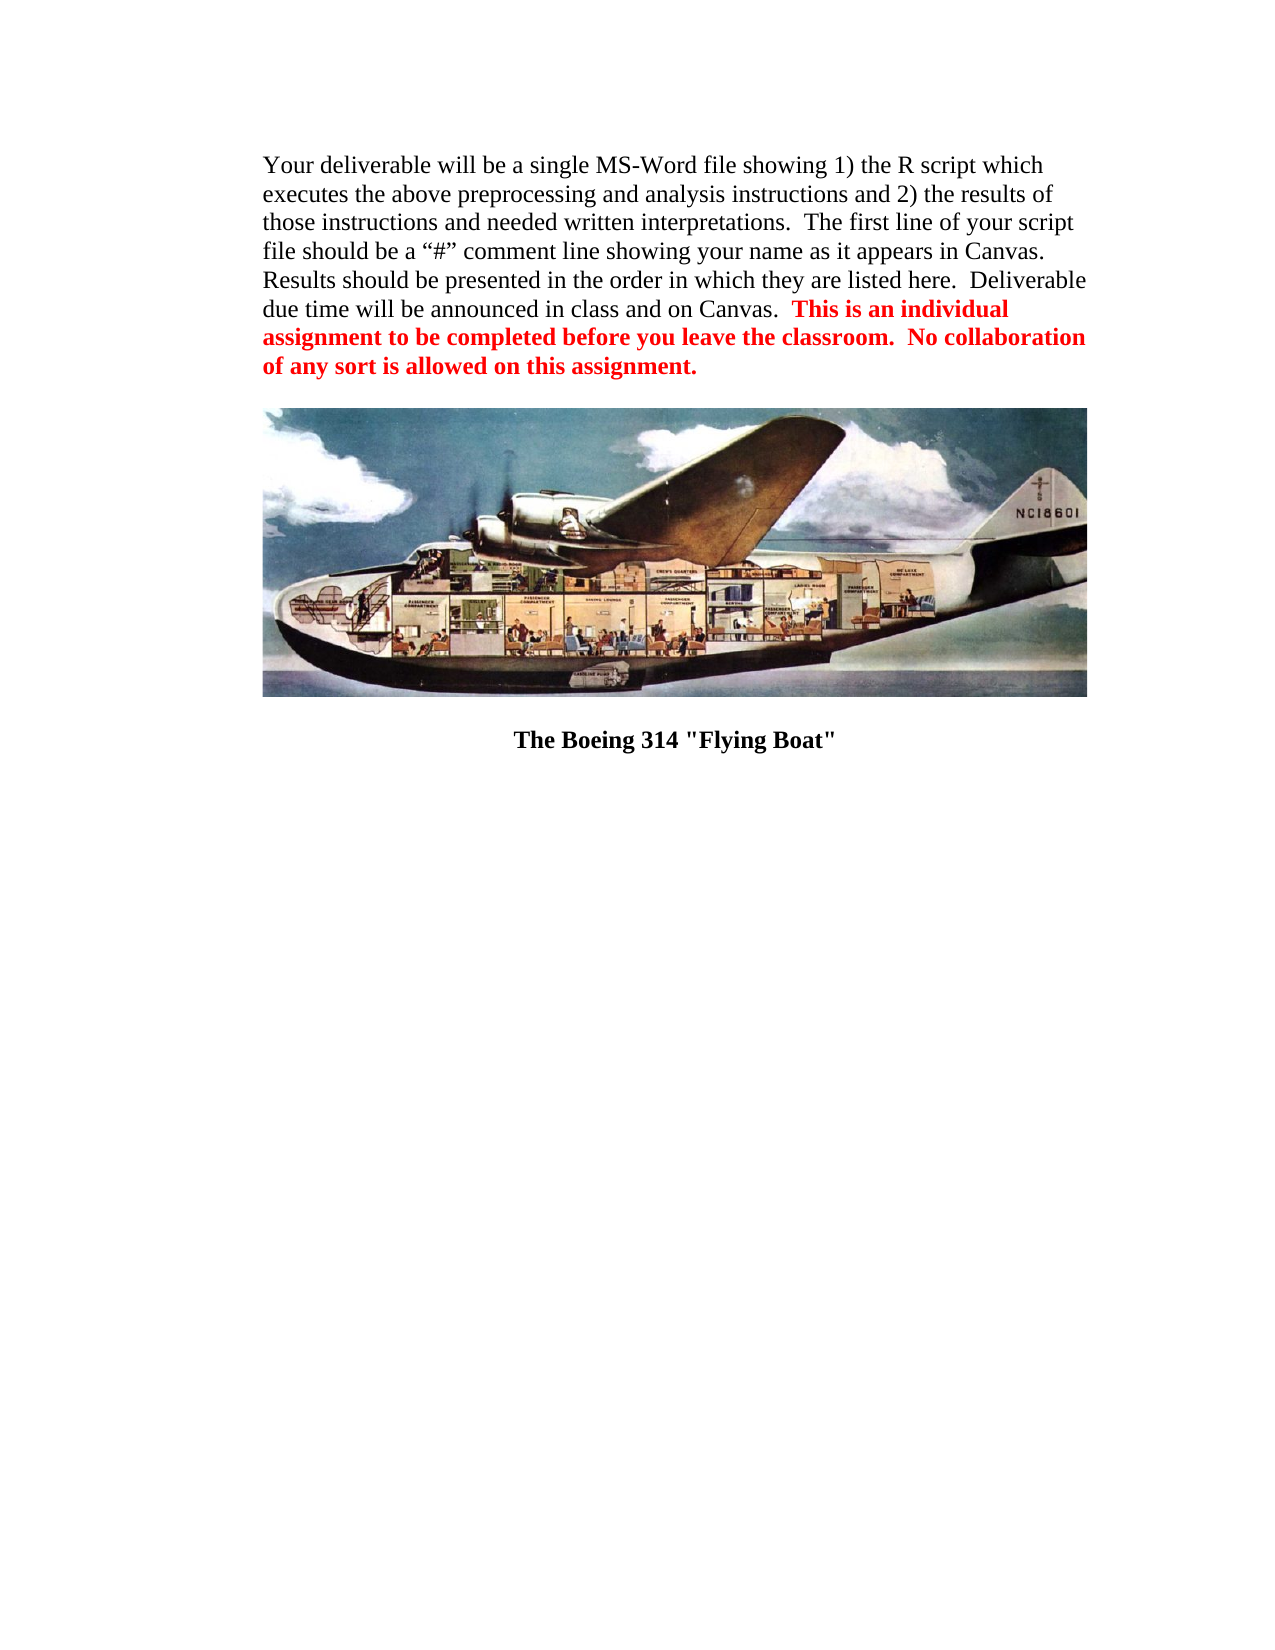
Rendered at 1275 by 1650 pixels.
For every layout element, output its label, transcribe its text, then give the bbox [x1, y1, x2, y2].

list The Boeing 314 "Flying Boat" [262, 725, 1087, 754]
picture [262, 408, 1088, 697]
list Your deliverable will be a single MS-Word file showing 1) the R script which executes the above preprocessing and analysis instructions and 2) the results of those instructions and needed written interpretations. The first line of your script file should be a “#” comment line showing your name as it appears in Canvas. Results should be presented in the order in which they are listed here. Deliverable due time will be announced in class and on Canvas. This is an individual assignment to be completed before you leave the classroom. No collaboration of any sort is allowed on this assignment. [262, 150, 1087, 380]
